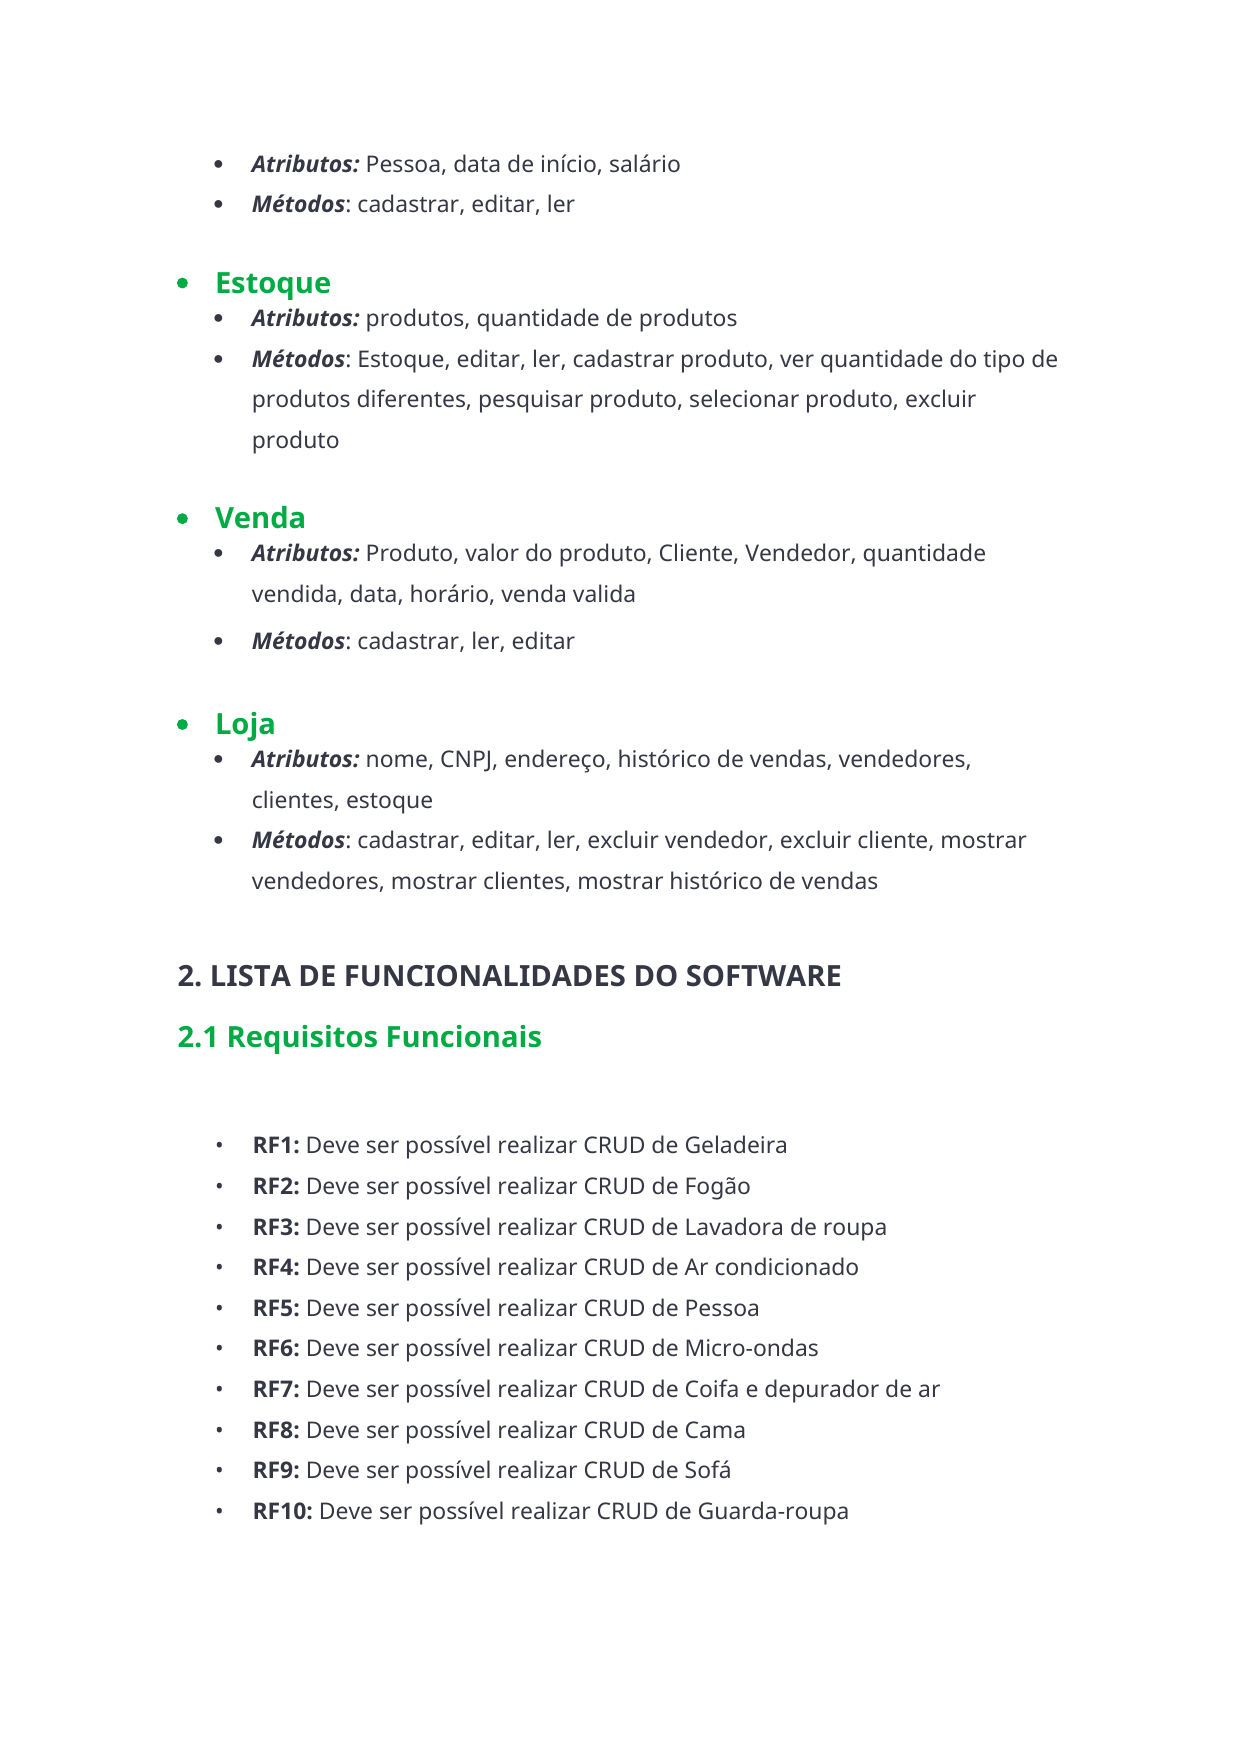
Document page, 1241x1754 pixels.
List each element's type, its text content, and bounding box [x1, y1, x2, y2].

list RF6: Deve ser possível realizar CRUD de Micro-ondas [215, 1332, 1063, 1364]
list Métodos: cadastrar, editar, ler, excluir vendedor, excluir cliente, mostrar vendedores, mostrar clientes, mostrar histórico de vendas [214, 824, 1063, 896]
list RF3: Deve ser possível realizar CRUD de Lavadora de roupa [215, 1211, 1063, 1242]
text 2. LISTA DE FUNCIONALIDADES DO SOFTWARE [177, 956, 1063, 995]
list Métodos: cadastrar, editar, ler [214, 188, 1063, 219]
list Loja [177, 703, 1063, 743]
list Atributos: Produto, valor do produto, Cliente, Vendedor, quantidade vendida, data, horário, venda valida [214, 537, 1063, 609]
list RF9: Deve ser possível realizar CRUD de Sofá [215, 1454, 1063, 1486]
list RF8: Deve ser possível realizar CRUD de Cama [215, 1414, 1063, 1445]
list Atributos: produtos, quantidade de produtos [214, 302, 1063, 333]
list Estoque [177, 262, 1063, 302]
list RF1: Deve ser possível realizar CRUD de Geladeira [215, 1129, 1063, 1161]
list Venda [177, 498, 1063, 537]
list Métodos: Estoque, editar, ler, cadastrar produto, ver quantidade do tipo de produtos diferentes, pesquisar produto, selecionar produto, excluir produto [214, 342, 1063, 455]
list RF7: Deve ser possível realizar CRUD de Coifa e depurador de ar [215, 1373, 1063, 1404]
list RF4: Deve ser possível realizar CRUD de Ar condicionado [215, 1251, 1063, 1282]
list RF10: Deve ser possível realizar CRUD de Guarda-roupa [215, 1495, 1063, 1526]
list Métodos: cadastrar, ler, editar [214, 619, 1063, 658]
list Atributos: Pessoa, data de início, salário [214, 148, 1063, 179]
list Atributos: nome, CNPJ, endereço, histórico de vendas, vendedores, clientes, estoque [214, 743, 1063, 815]
list RF5: Deve ser possível realizar CRUD de Pessoa [215, 1292, 1063, 1323]
list RF2: Deve ser possível realizar CRUD de Fogão [215, 1170, 1063, 1201]
text 2.1 Requisitos Funcionais [177, 1016, 1063, 1056]
